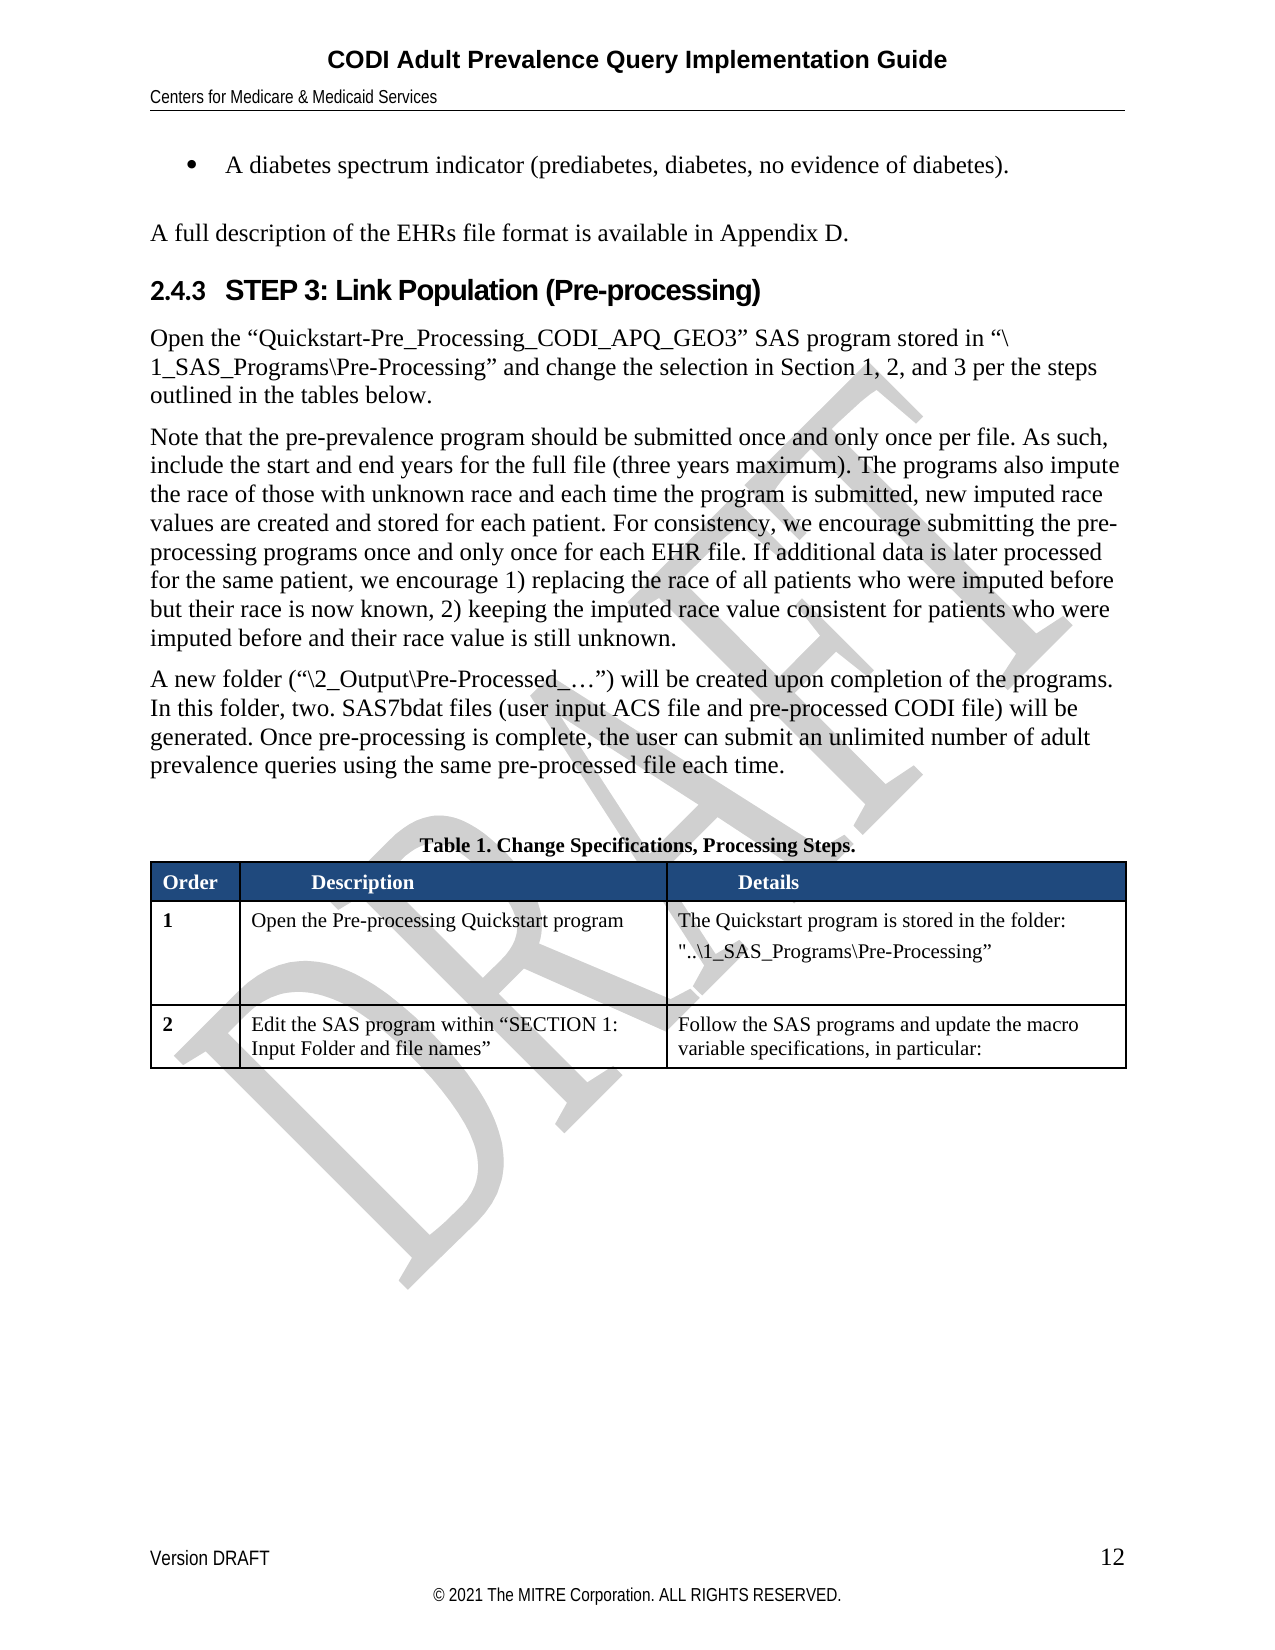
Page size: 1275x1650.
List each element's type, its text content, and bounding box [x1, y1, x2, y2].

text A full description of the EHRs file format is available in Appendix D. [150, 218, 1125, 247]
table_cell Edit the SAS program within “SECTION 1: Input Folder and file names” [241, 1006, 666, 1067]
table_cell Open the Pre-processing Quickstart program [241, 902, 666, 1004]
table_cell Follow the SAS programs and update the macro variable specifications, in particular: [668, 1006, 1125, 1067]
table_header Details [668, 863, 1125, 900]
table_header Description [241, 863, 666, 900]
list A diabetes spectrum indicator (prediabetes, diabetes, no evidence of diabetes). [150, 150, 1125, 179]
text A new folder (“\2_Output\Pre-Processed_…”) will be created upon completion of the programs. In this folder, two. SAS7bdat files (user input ACS file and pre-processed CODI file) will be generated. Once pre-processing is complete, the user can submit an unlimited number of adult prevalence queries using the same pre-processed file each time. [150, 664, 1125, 779]
table_cell The Quickstart program is stored in the folder: "..\1_SAS_Programs\Pre-Processing” [668, 902, 1125, 1004]
subtitle STEP 3: Link Population (Pre-processing) [150, 272, 1125, 308]
table_cell 2 [152, 1006, 239, 1067]
table_header Order [152, 863, 239, 900]
text Open the “Quickstart-Pre_Processing_CODI_APQ_GEO3” SAS program stored in “\1_SAS_Programs\Pre-Processing” and change the selection in Section 1, 2, and 3 per the steps outlined in the tables below. [150, 323, 1125, 409]
table_cell 1 [152, 902, 239, 1004]
text Note that the pre-prevalence program should be submitted once and only once per file. As such, include the start and end years for the full file (three years maximum). The programs also impute the race of those with unknown race and each time the program is submitted, new imputed race values are created and stored for each patient. For consistency, we encourage submitting the pre-processing programs once and only once for each EHR file. If additional data is later processed for the same patient, we encourage 1) replacing the race of all patients who were imputed before but their race is now known, 2) keeping the imputed race value consistent for patients who were imputed before and their race value is still unknown. [150, 422, 1125, 652]
